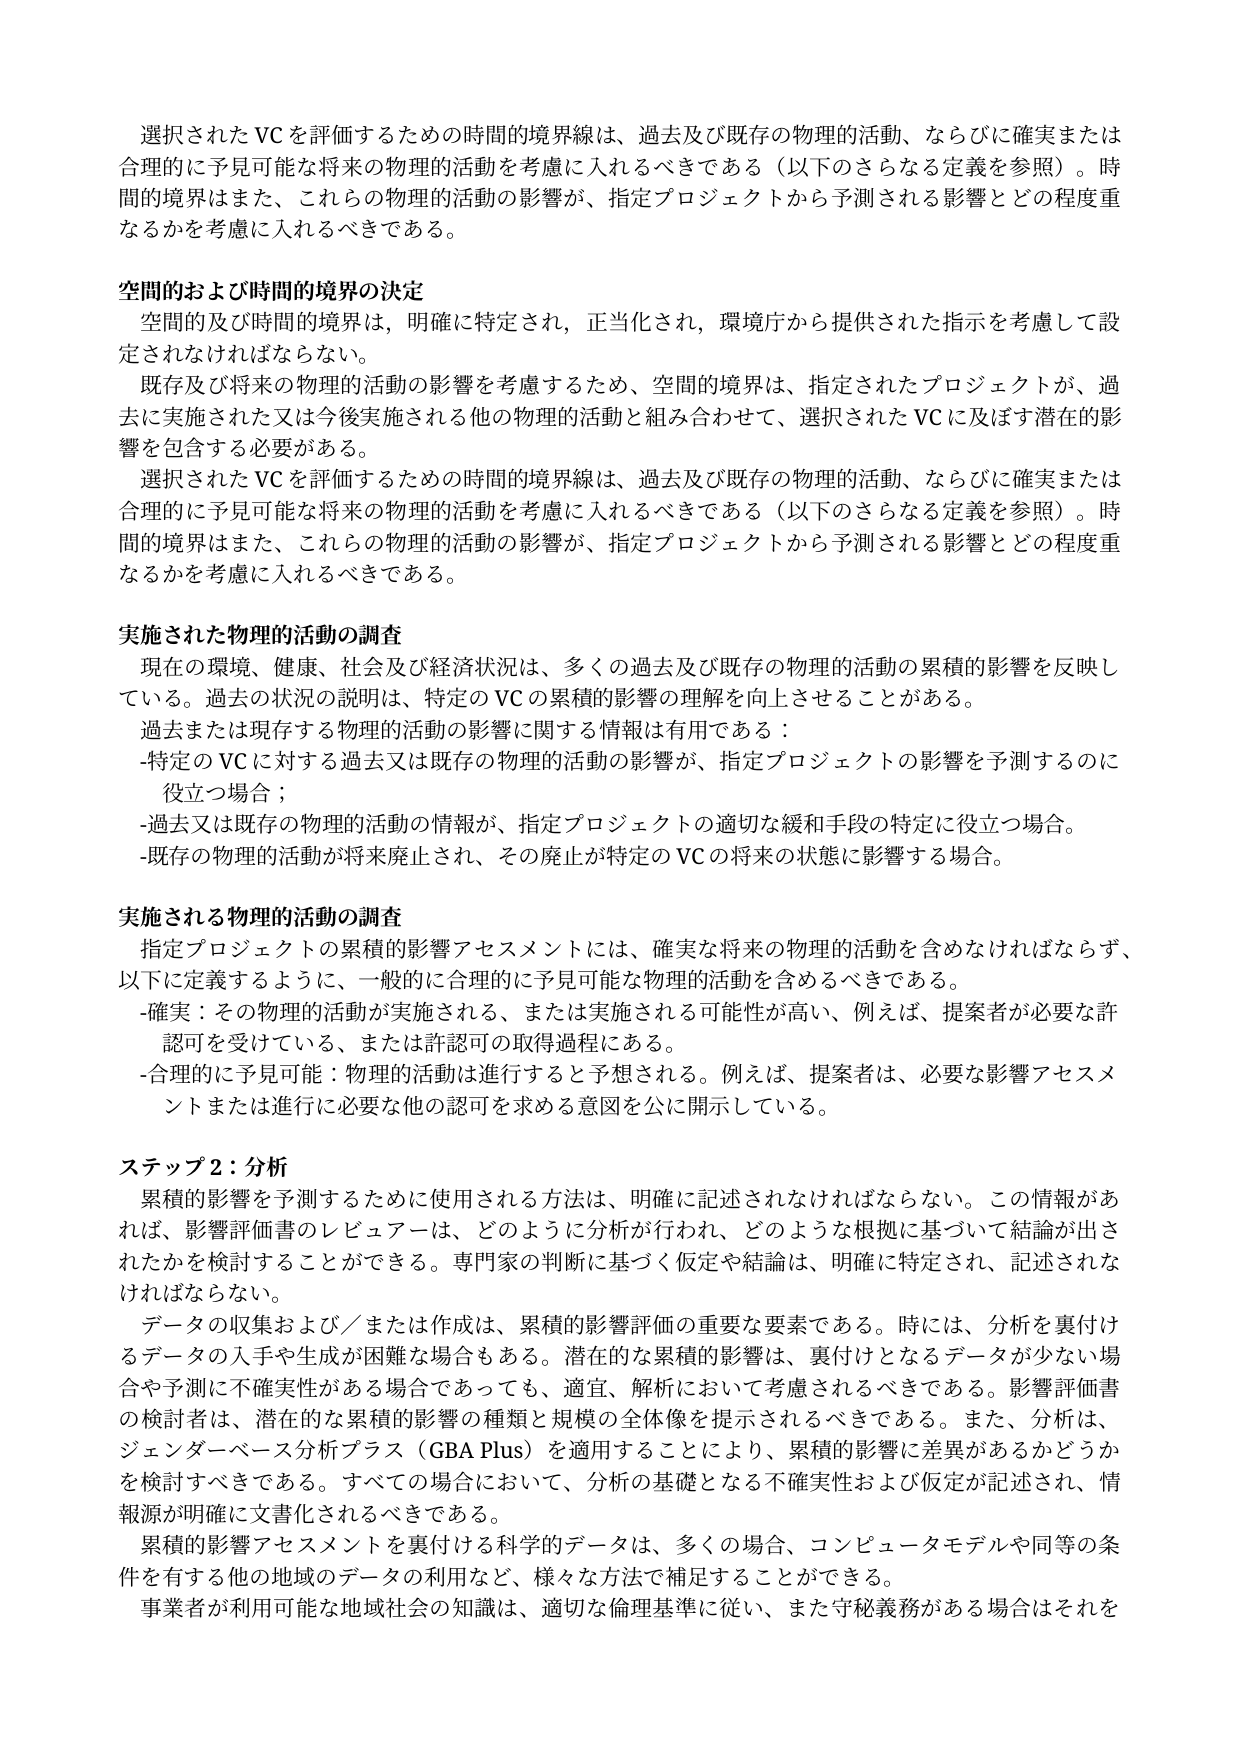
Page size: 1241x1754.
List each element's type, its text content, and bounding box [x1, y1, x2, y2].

text 実施された物理的活動の調査 [118, 618, 1122, 650]
text -特定のVCに対する過去又は既存の物理的活動の影響が、指定プロジェクトの影響を予測するのに役立つ場合； [140, 744, 1122, 807]
text 選択されたVCを評価するための時間的境界線は、過去及び既存の物理的活動、ならびに確実または合理的に予見可能な将来の物理的活動を考慮に入れるべきである（以下のさらなる定義を参照）。時間的境界はまた、これらの物理的活動の影響が、指定プロジェクトから予測される影響とどの程度重なるかを考慮に入れるべきである。 [118, 463, 1122, 589]
text 指定プロジェクトの累積的影響アセスメントには、確実な将来の物理的活動を含めなければならず、以下に定義するように、一般的に合理的に予見可能な物理的活動を含めるべきである。 [118, 932, 1122, 995]
text データの収集および／または作成は、累積的影響評価の重要な要素である。時には、分析を裏付けるデータの入手や生成が困難な場合もある。潜在的な累積的影響は、裏付けとなるデータが少ない場合や予測に不確実性がある場合であっても、適宜、解析において考慮されるべきである。影響評価書の検討者は、潜在的な累積的影響の種類と規模の全体像を提示されるべきである。また、分析は、ジェンダーベース分析プラス（GBA Plus）を適用することにより、累積的影響に差異があるかどうかを検討すべきである。すべての場合において、分析の基礎となる不確実性および仮定が記述され、情報源が明確に文書化されるべきである。 [118, 1308, 1122, 1528]
text ステップ2：分析 [118, 1151, 1122, 1182]
text -確実：その物理的活動が実施される、または実施される可能性が高い、例えば、提案者が必要な許認可を受けている、または許認可の取得過程にある。 [140, 995, 1122, 1058]
text 既存及び将来の物理的活動の影響を考慮するため、空間的境界は、指定されたプロジェクトが、過去に実施された又は今後実施される他の物理的活動と組み合わせて、選択されたVCに及ぼす潜在的影響を包含する必要がある。 [118, 368, 1122, 463]
text 現在の環境、健康、社会及び経済状況は、多くの過去及び既存の物理的活動の累積的影響を反映している。過去の状況の説明は、特定のVCの累積的影響の理解を向上させることがある。 [118, 650, 1122, 713]
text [118, 1591, 1122, 1623]
text 過去または現存する物理的活動の影響に関する情報は有用である： [118, 713, 1122, 744]
text -合理的に予見可能：物理的活動は進行すると予想される。例えば、提案者は、必要な影響アセスメントまたは進行に必要な他の認可を求める意図を公に開示している。 [140, 1058, 1122, 1121]
text 累積的影響を予測するために使用される方法は、明確に記述されなければならない。この情報があれば、影響評価書のレビュアーは、どのように分析が行われ、どのような根拠に基づいて結論が出されたかを検討することができる。専門家の判断に基づく仮定や結論は、明確に特定され、記述されなければならない。 [118, 1182, 1122, 1308]
text 空間的及び時間的境界は，明確に特定され，正当化され，環境庁から提供された指示を考慮して設定されなければならない。 [118, 305, 1122, 368]
text 実施される物理的活動の調査 [118, 900, 1122, 932]
text 空間的および時間的境界の決定 [118, 274, 1122, 305]
text 累積的影響アセスメントを裏付ける科学的データは、多くの場合、コンピュータモデルや同等の条件を有する他の地域のデータの利用など、様々な方法で補足することができる。 [118, 1528, 1122, 1591]
text 選択されたVCを評価するための時間的境界線は、過去及び既存の物理的活動、ならびに確実または合理的に予見可能な将来の物理的活動を考慮に入れるべきである（以下のさらなる定義を参照）。時間的境界はまた、これらの物理的活動の影響が、指定プロジェクトから予測される影響とどの程度重なるかを考慮に入れるべきである。 [118, 118, 1122, 244]
text -既存の物理的活動が将来廃止され、その廃止が特定のVCの将来の状態に影響する場合。 [140, 839, 1122, 871]
text -過去又は既存の物理的活動の情報が、指定プロジェクトの適切な緩和手段の特定に役立つ場合。 [140, 807, 1122, 839]
